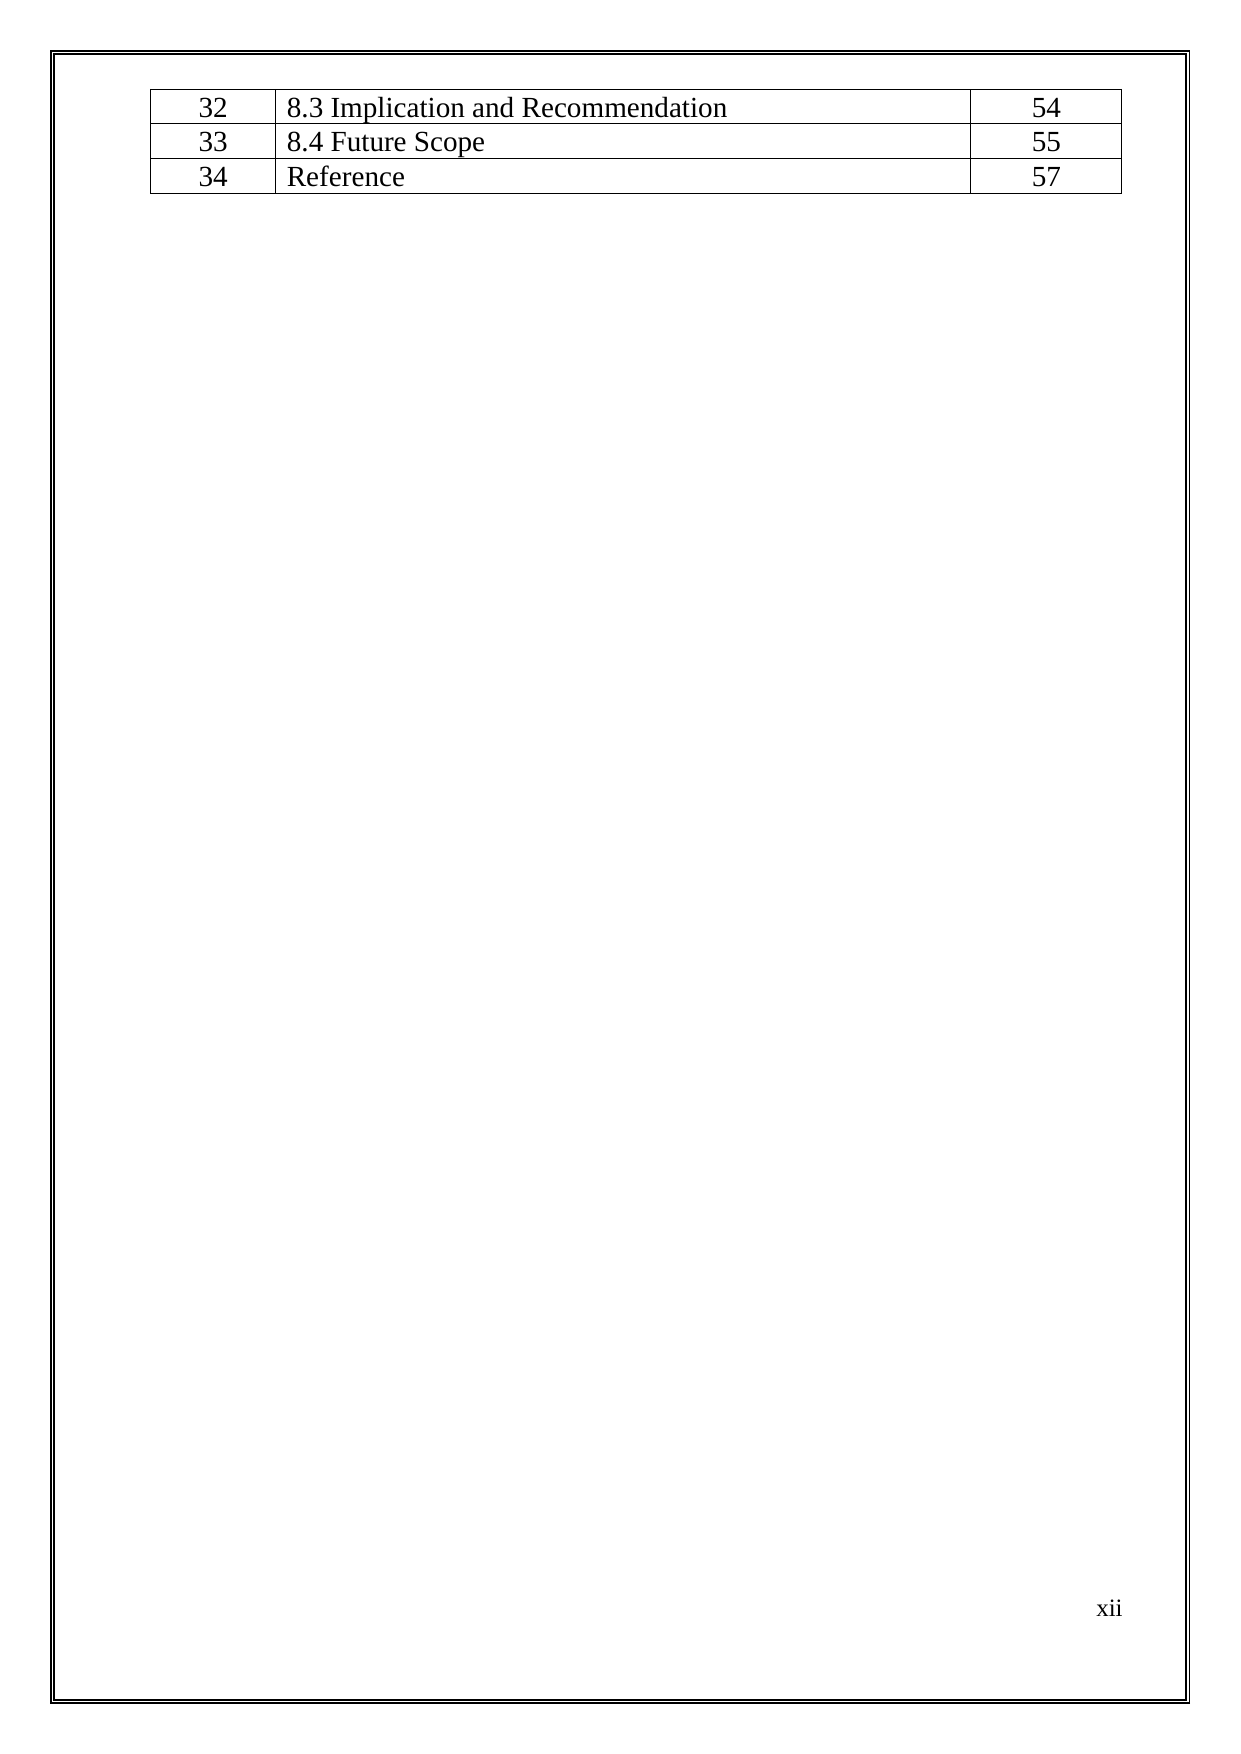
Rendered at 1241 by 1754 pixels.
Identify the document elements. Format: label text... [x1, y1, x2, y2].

table_cell Reference [276, 159, 970, 192]
table_cell 33 [151, 124, 275, 158]
table_cell 57 [971, 159, 1121, 192]
table_cell 55 [971, 124, 1121, 158]
table_cell 54 [971, 90, 1121, 123]
table_cell 8.4 Future Scope [276, 124, 970, 158]
table_cell 8.3 Implication and Recommendation [276, 90, 970, 123]
table_cell 34 [151, 159, 275, 192]
table_cell 32 [151, 90, 275, 123]
